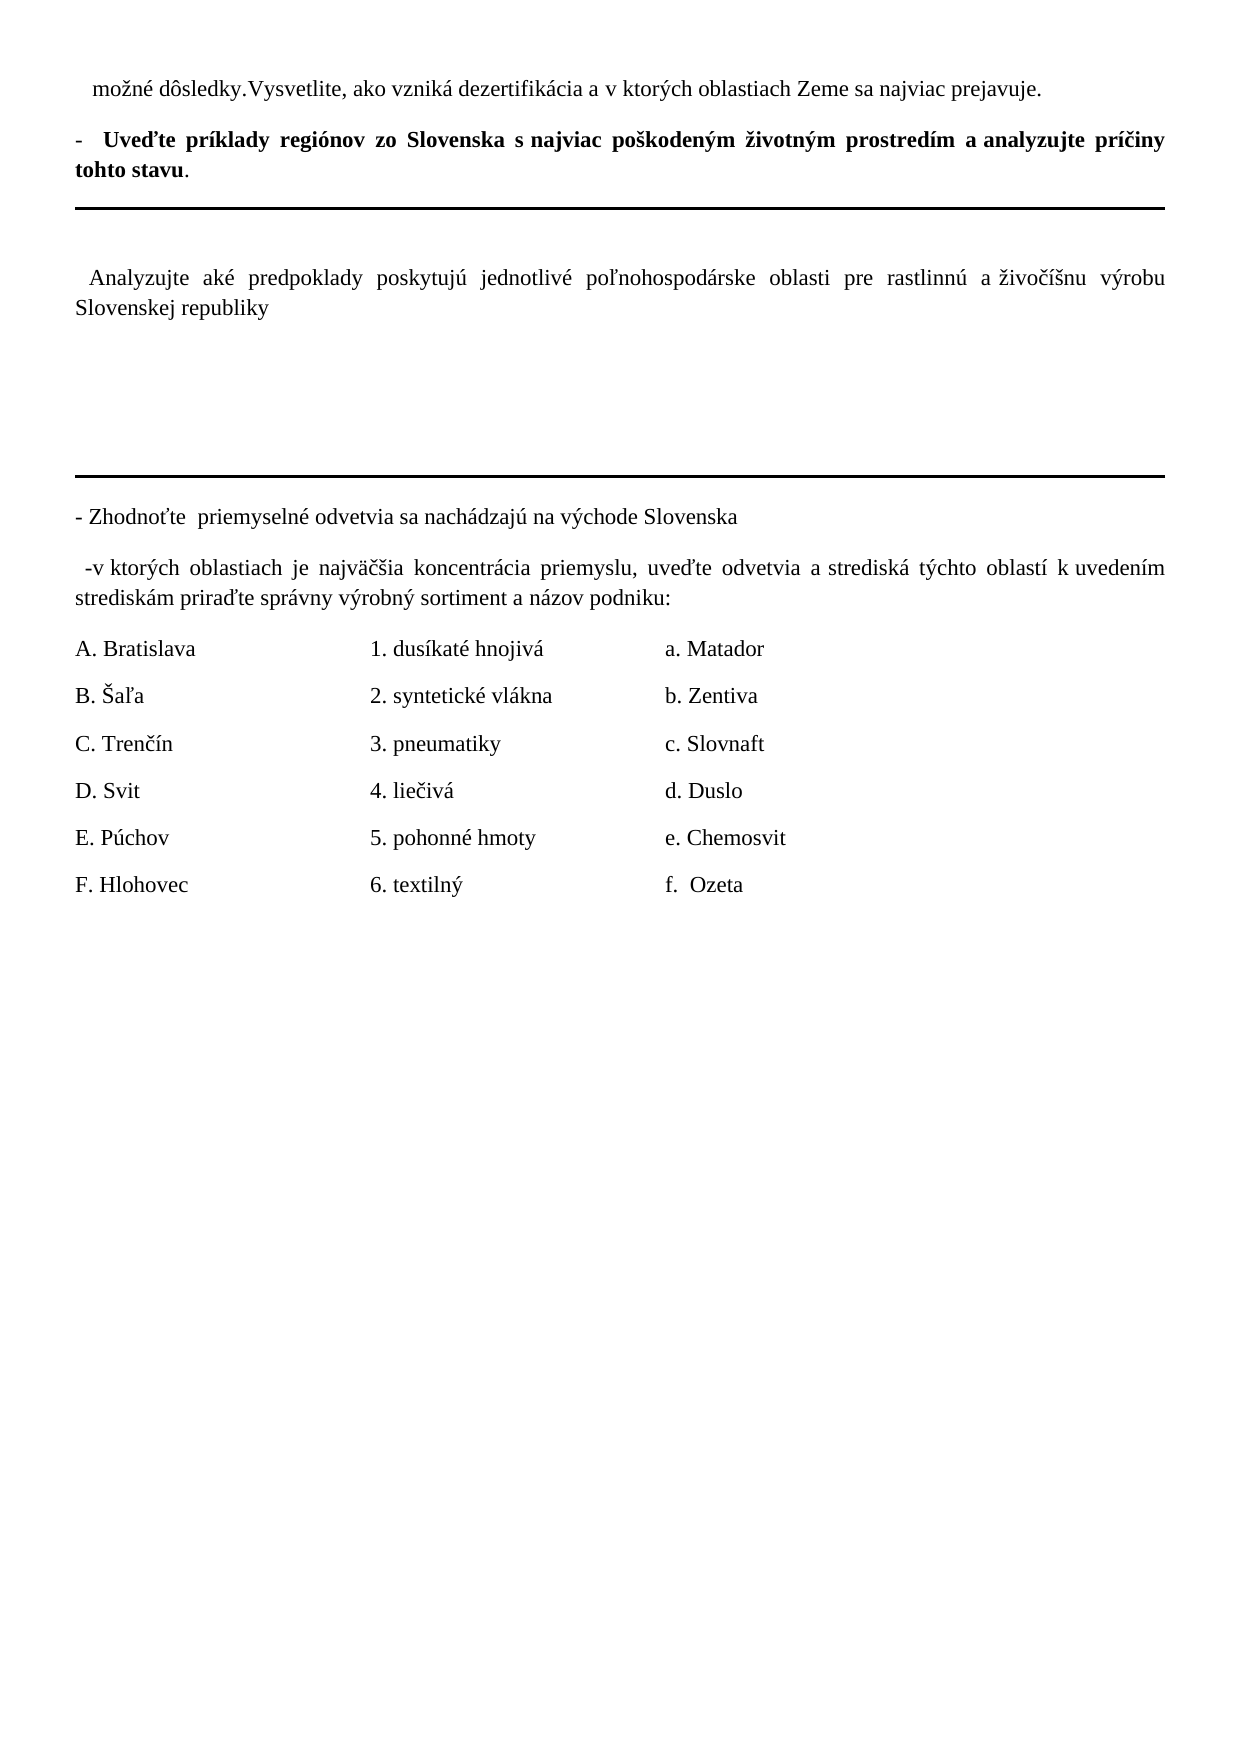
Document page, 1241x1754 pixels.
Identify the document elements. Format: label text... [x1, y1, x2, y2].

text B. Šaľa 2. syntetické vlákna b. Zentiva [75, 683, 1165, 709]
text D. Svit 4. liečivá d. Duslo [75, 777, 1165, 803]
text F. Hlohovec 6. textilný f. Ozeta [75, 871, 1165, 898]
text Analyzujte aké predpoklady poskytujú jednotlivé poľnohospodárske oblasti pre rastlinnú a živočíšnu výrobu Slovenskej republiky [75, 258, 1165, 320]
text A. Bratislava 1. dusíkaté hnojivá a. Matador [75, 635, 1165, 662]
text - Uveďte príklady regiónov zo Slovenska s najviac poškodeným životným prostredím a analyzujte príčiny tohto stavu. [75, 126, 1165, 183]
text možné dôsledky.Vysvetlite, ako vzniká dezertifikácia a v ktorých oblastiach Zeme sa najviac prejavuje. [75, 75, 1165, 101]
text E. Púchov 5. pohonné hmoty e. Chemosvit [75, 824, 1165, 851]
text C. Trenčín 3. pneumatiky c. Slovnaft [75, 730, 1165, 756]
text - Zhodnoťte priemyselné odvetvia sa nachádzajú na východe Slovenska [75, 503, 1165, 529]
text -v ktorých oblastiach je najväčšia koncentrácia priemyslu, uveďte odvetvia a strediská týchto oblastí k uvedením strediskám priraďte správny výrobný sortiment a názov podniku: [75, 554, 1165, 611]
